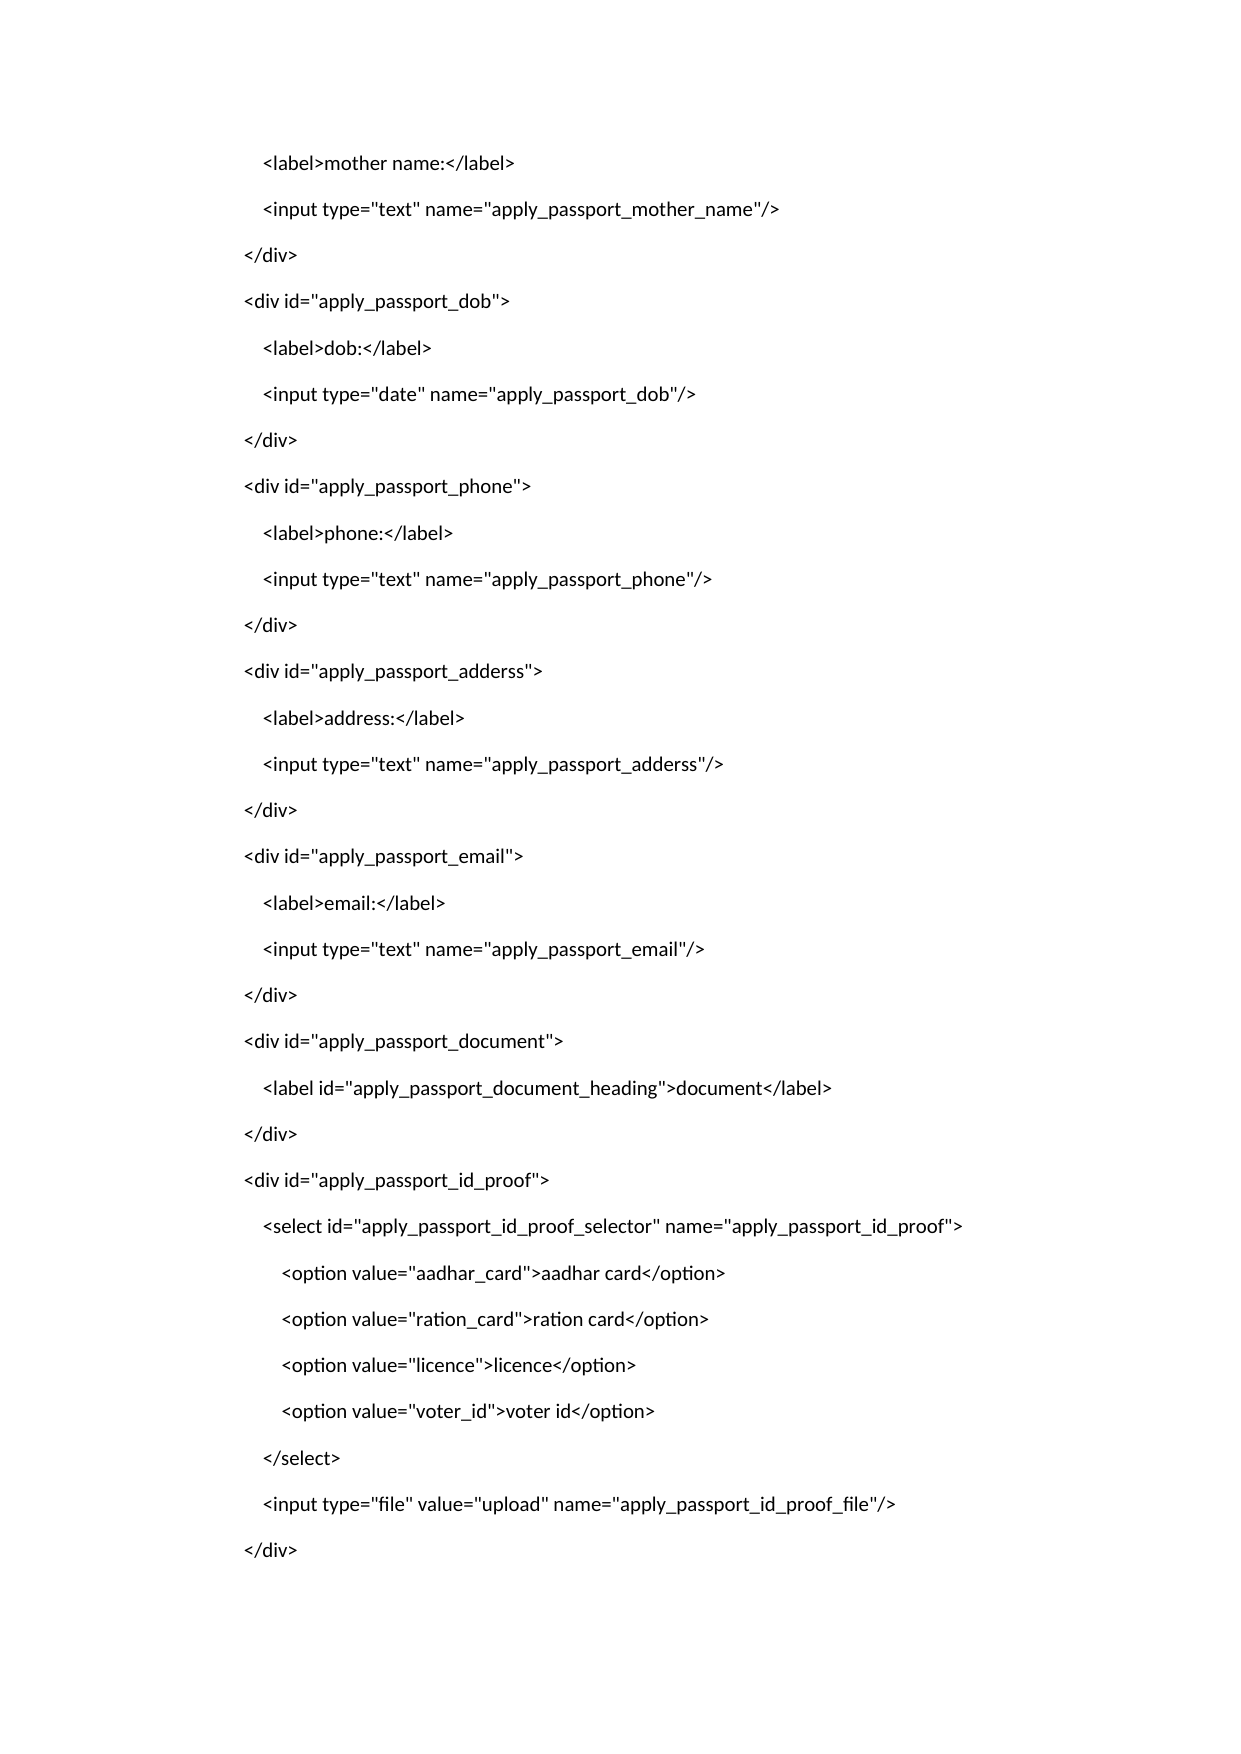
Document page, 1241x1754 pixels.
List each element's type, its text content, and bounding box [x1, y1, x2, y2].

text <input type="file" value="upload" name="apply_passport_id_proof_file"/> [150, 1491, 1090, 1517]
text <label>dob:</label> [150, 335, 1090, 360]
text <input type="date" name="apply_passport_dob"/> [150, 381, 1090, 407]
text <input type="text" name="apply_passport_mother_name"/> [150, 196, 1090, 222]
text <label>mother name:</label> [150, 150, 1090, 175]
text </select> [150, 1445, 1090, 1470]
text <label id="apply_passport_document_heading">document</label> [150, 1075, 1090, 1100]
text </div> [150, 1121, 1090, 1147]
text </div> [150, 1537, 1090, 1563]
text <option value="aadhar_card">aadhar card</option> [150, 1260, 1090, 1285]
text <div id="apply_passport_adderss"> [150, 659, 1090, 684]
text <select id="apply_passport_id_proof_selector" name="apply_passport_id_proof"> [150, 1214, 1090, 1239]
text </div> [150, 797, 1090, 823]
text <input type="text" name="apply_passport_email"/> [150, 936, 1090, 962]
text <div id="apply_passport_dob"> [150, 289, 1090, 314]
text <label>email:</label> [150, 890, 1090, 915]
text <option value="ration_card">ration card</option> [150, 1306, 1090, 1332]
text </div> [150, 982, 1090, 1008]
text <div id="apply_passport_email"> [150, 844, 1090, 869]
text <div id="apply_passport_document"> [150, 1029, 1090, 1054]
text <label>address:</label> [150, 705, 1090, 730]
text <input type="text" name="apply_passport_phone"/> [150, 566, 1090, 592]
text </div> [150, 612, 1090, 638]
text <div id="apply_passport_phone"> [150, 474, 1090, 499]
text <label>phone:</label> [150, 520, 1090, 545]
text </div> [150, 427, 1090, 453]
text <option value="licence">licence</option> [150, 1352, 1090, 1378]
text <div id="apply_passport_id_proof"> [150, 1167, 1090, 1193]
text <option value="voter_id">voter id</option> [150, 1399, 1090, 1424]
text </div> [150, 242, 1090, 268]
text <input type="text" name="apply_passport_adderss"/> [150, 751, 1090, 777]
